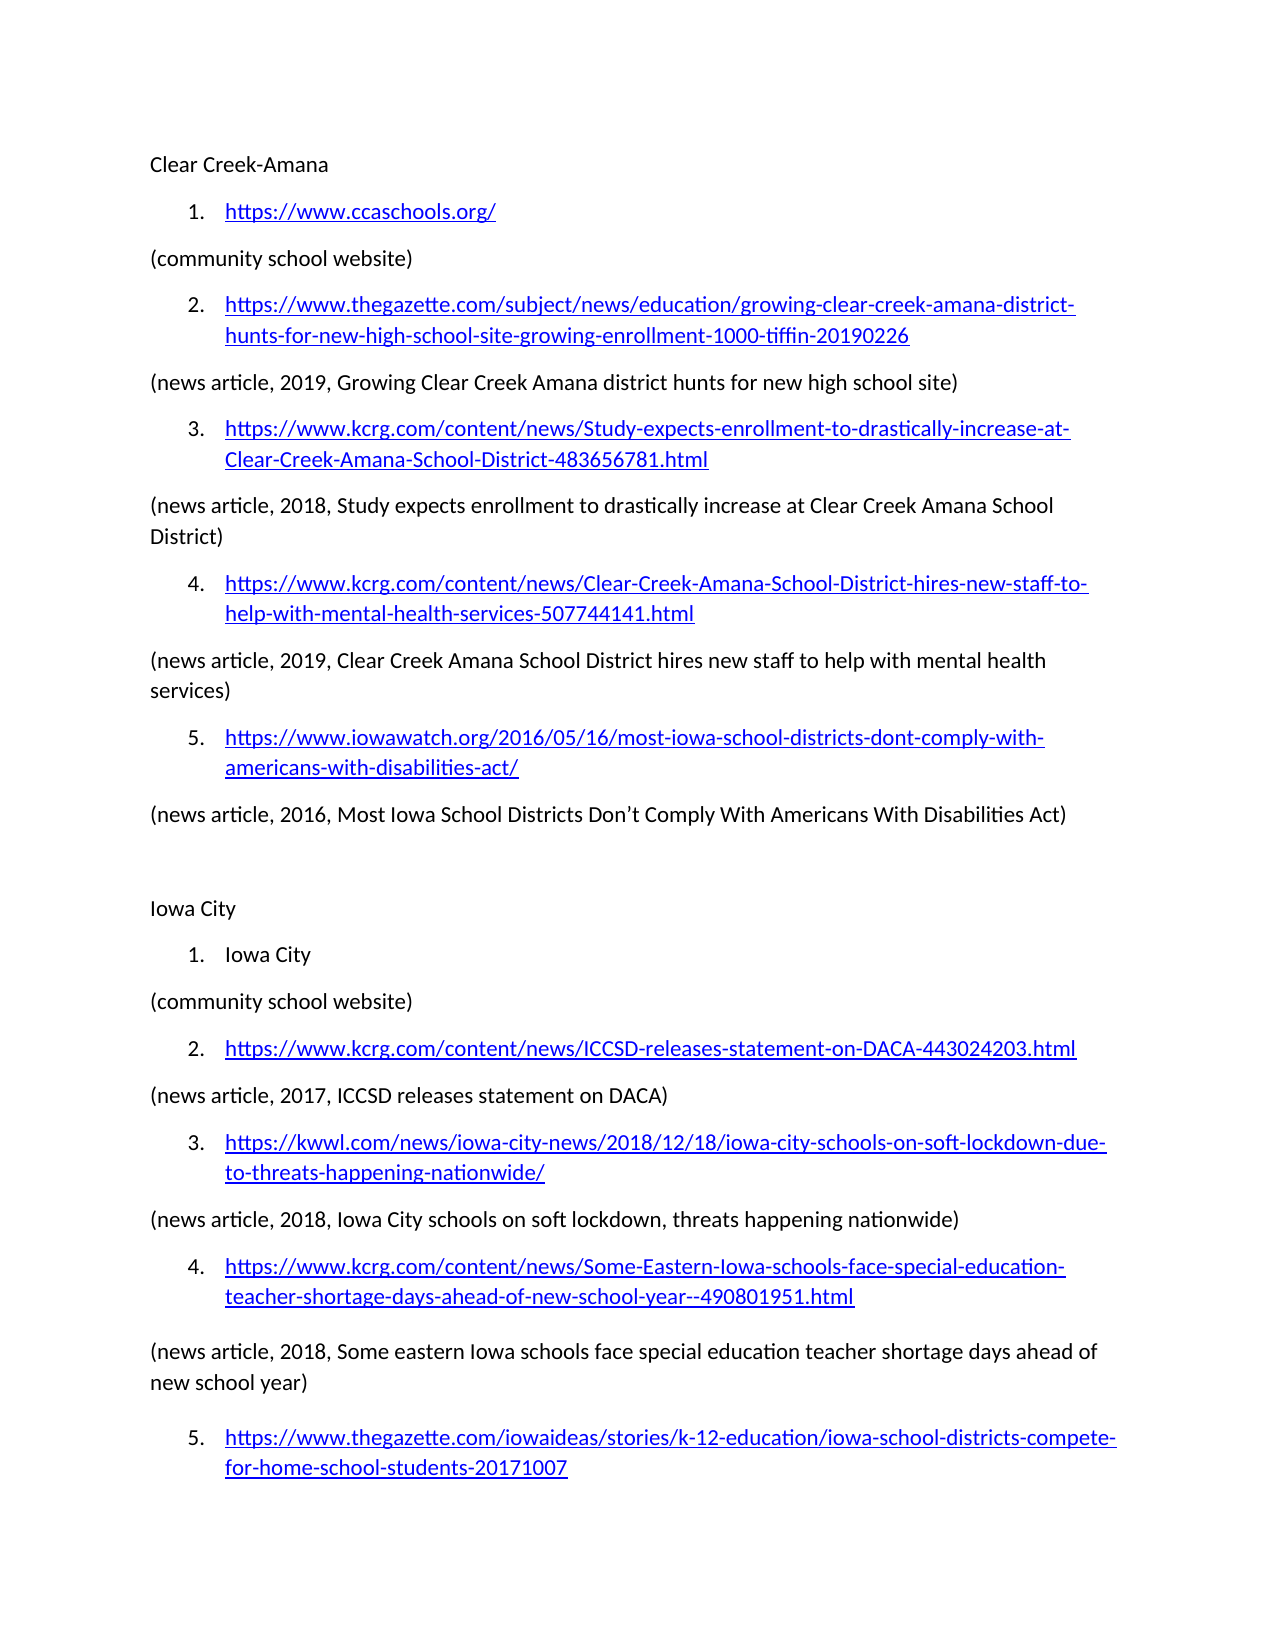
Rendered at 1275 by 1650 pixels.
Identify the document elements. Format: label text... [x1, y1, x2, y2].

list https://www.iowawatch.org/2016/05/16/most-iowa-school-districts-dont-comply-with-americans-with-disabilities-act/ [187, 723, 1125, 781]
text (community school website) [150, 987, 1125, 1016]
text (news article, 2018, Study expects enrollment to drastically increase at Clear Creek Amana School District) [150, 492, 1125, 550]
text (news article, 2019, Growing Clear Creek Amana district hunts for new high school site) [150, 368, 1125, 396]
text (news article, 2017, ICCSD releases statement on DACA) [150, 1081, 1125, 1109]
text Iowa City [150, 894, 1125, 922]
list https://www.ccaschools.org/ [187, 197, 1125, 225]
list https://www.kcrg.com/content/news/Clear-Creek-Amana-School-District-hires-new-staff-to-help-with-mental-health-services-507744141.html [187, 569, 1125, 627]
list https://www.thegazette.com/iowaideas/stories/k-12-education/iowa-school-districts-compete-for-home-school-students-20171007 [187, 1423, 1125, 1481]
list https://kwwl.com/news/iowa-city-news/2018/12/18/iowa-city-schools-on-soft-lockdown-due-to-threats-happening-nationwide/ [187, 1128, 1125, 1186]
list https://www.kcrg.com/content/news/ICCSD-releases-statement-on-DACA-443024203.html [187, 1034, 1125, 1062]
list https://www.kcrg.com/content/news/Some-Eastern-Iowa-schools-face-special-education-teacher-shortage-days-ahead-of-new-school-year--490801951.html [187, 1252, 1125, 1310]
text (community school website) [150, 244, 1125, 272]
text (news article, 2018, Iowa City schools on soft lockdown, threats happening nationwide) [150, 1205, 1125, 1233]
list https://www.thegazette.com/subject/news/education/growing-clear-creek-amana-district-hunts-for-new-high-school-site-growing-enrollment-1000-tiffin-20190226 [187, 291, 1125, 349]
text (news article, 2019, Clear Creek Amana School District hires new staff to help with mental health services) [150, 646, 1125, 704]
list https://www.kcrg.com/content/news/Study-expects-enrollment-to-drastically-increase-at-Clear-Creek-Amana-School-District-483656781.html [187, 414, 1125, 473]
list Iowa City [187, 941, 1125, 969]
text (news article, 2016, Most Iowa School Districts Don’t Comply With Americans With Disabilities Act) [150, 800, 1125, 828]
text Clear Creek-Amana [150, 150, 1125, 178]
text (news article, 2018, Some eastern Iowa schools face special education teacher shortage days ahead of new school year) [150, 1337, 1125, 1396]
